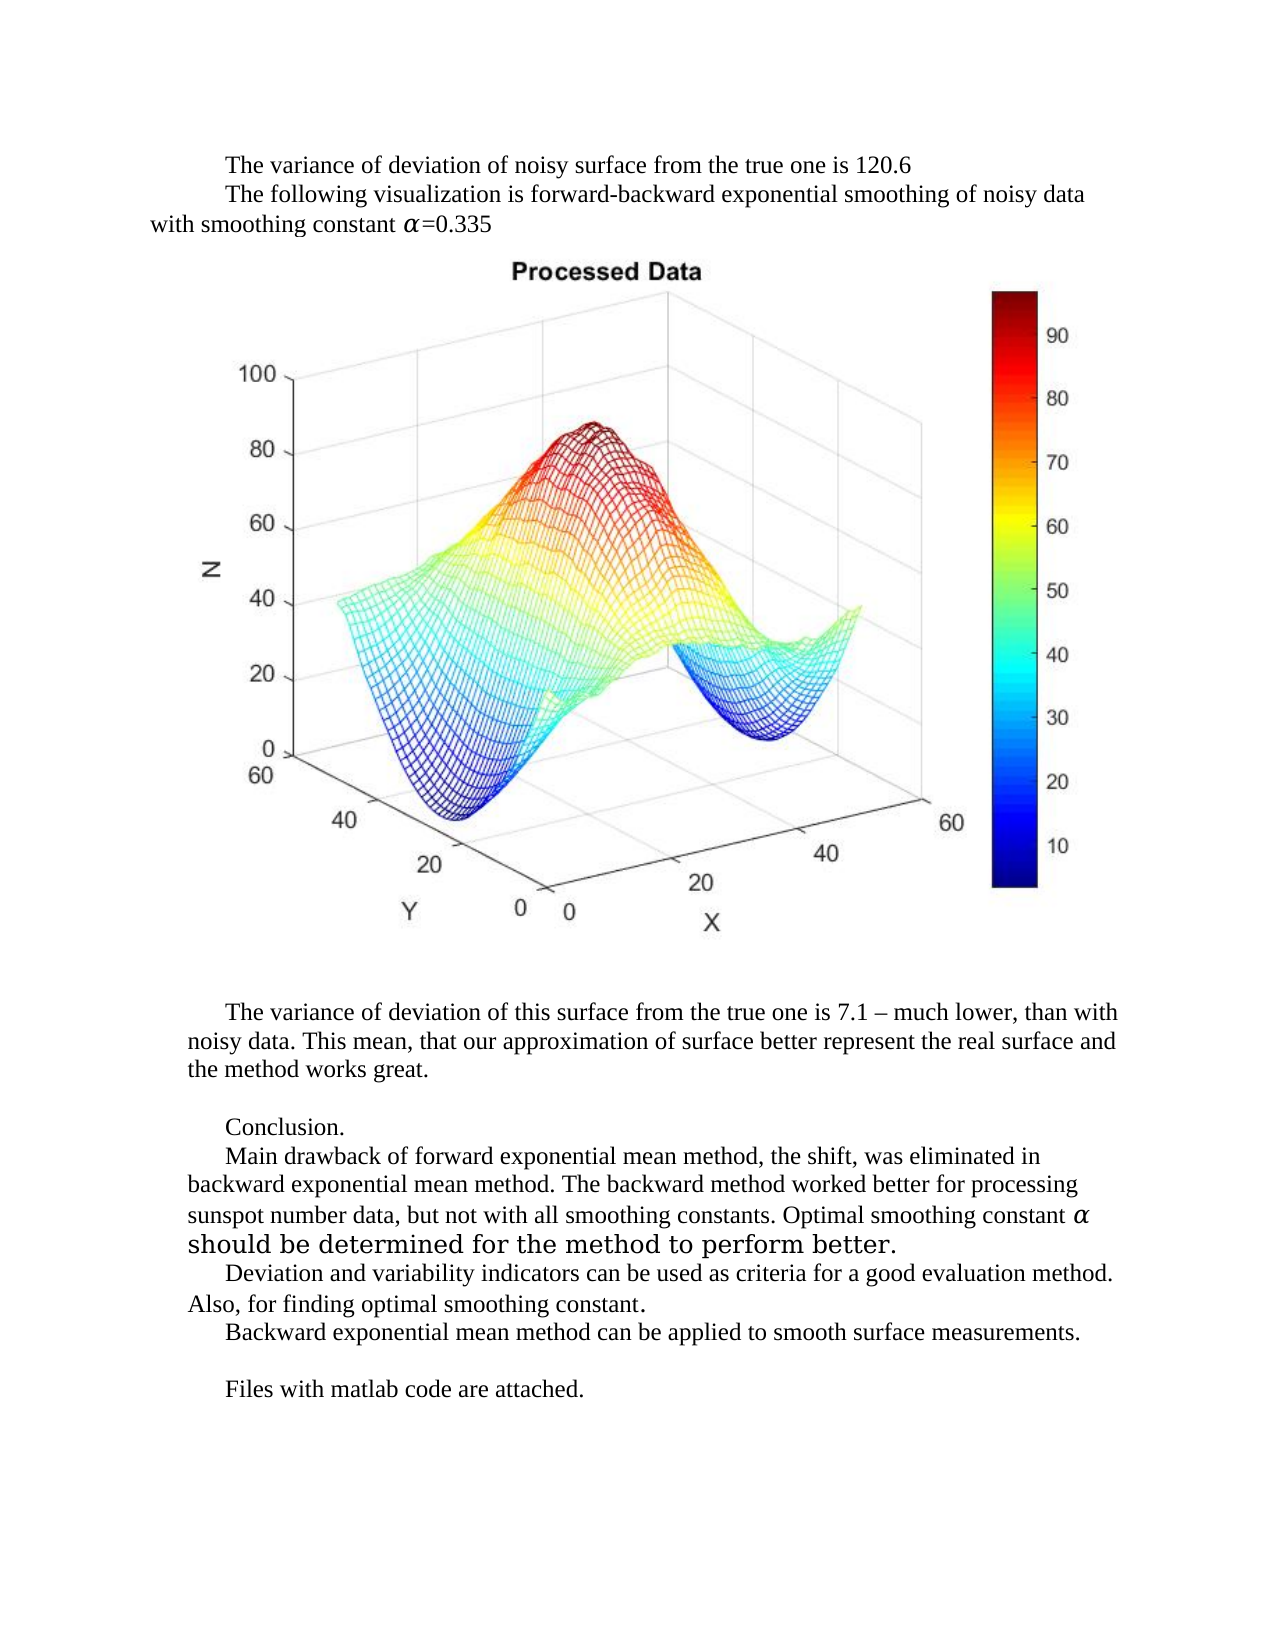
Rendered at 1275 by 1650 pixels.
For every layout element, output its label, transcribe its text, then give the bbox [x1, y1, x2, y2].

text Conclusion. [187, 1112, 1125, 1141]
text The following visualization is forward-backward exponential smoothing of noisy data with smoothing constant 𝛼=0.335 [150, 179, 1125, 238]
text Files with matlab code are attached. [150, 1374, 1125, 1403]
text Backward exponential mean method can be applied to smooth surface measurements. [187, 1317, 1125, 1346]
text Deviation and variability indicators can be used as criteria for a good evaluation method. Also, for finding optimal smoothing constant. [187, 1258, 1125, 1317]
text The variance of deviation of this surface from the true one is 7.1 – much lower, than with noisy data. This mean, that our approximation of surface better represent the real surface and the method works great. [187, 997, 1125, 1083]
text The variance of deviation of noisy surface from the true one is 120.6 [187, 150, 1125, 179]
picture [187, 237, 1162, 969]
text Main drawback of forward exponential mean method, the shift, was eliminated in backward exponential mean method. The backward method worked better for processing sunspot number data, but not with all smoothing constants. Optimal smoothing constant 𝛼 should be determined for the method to perform better. [187, 1141, 1125, 1258]
